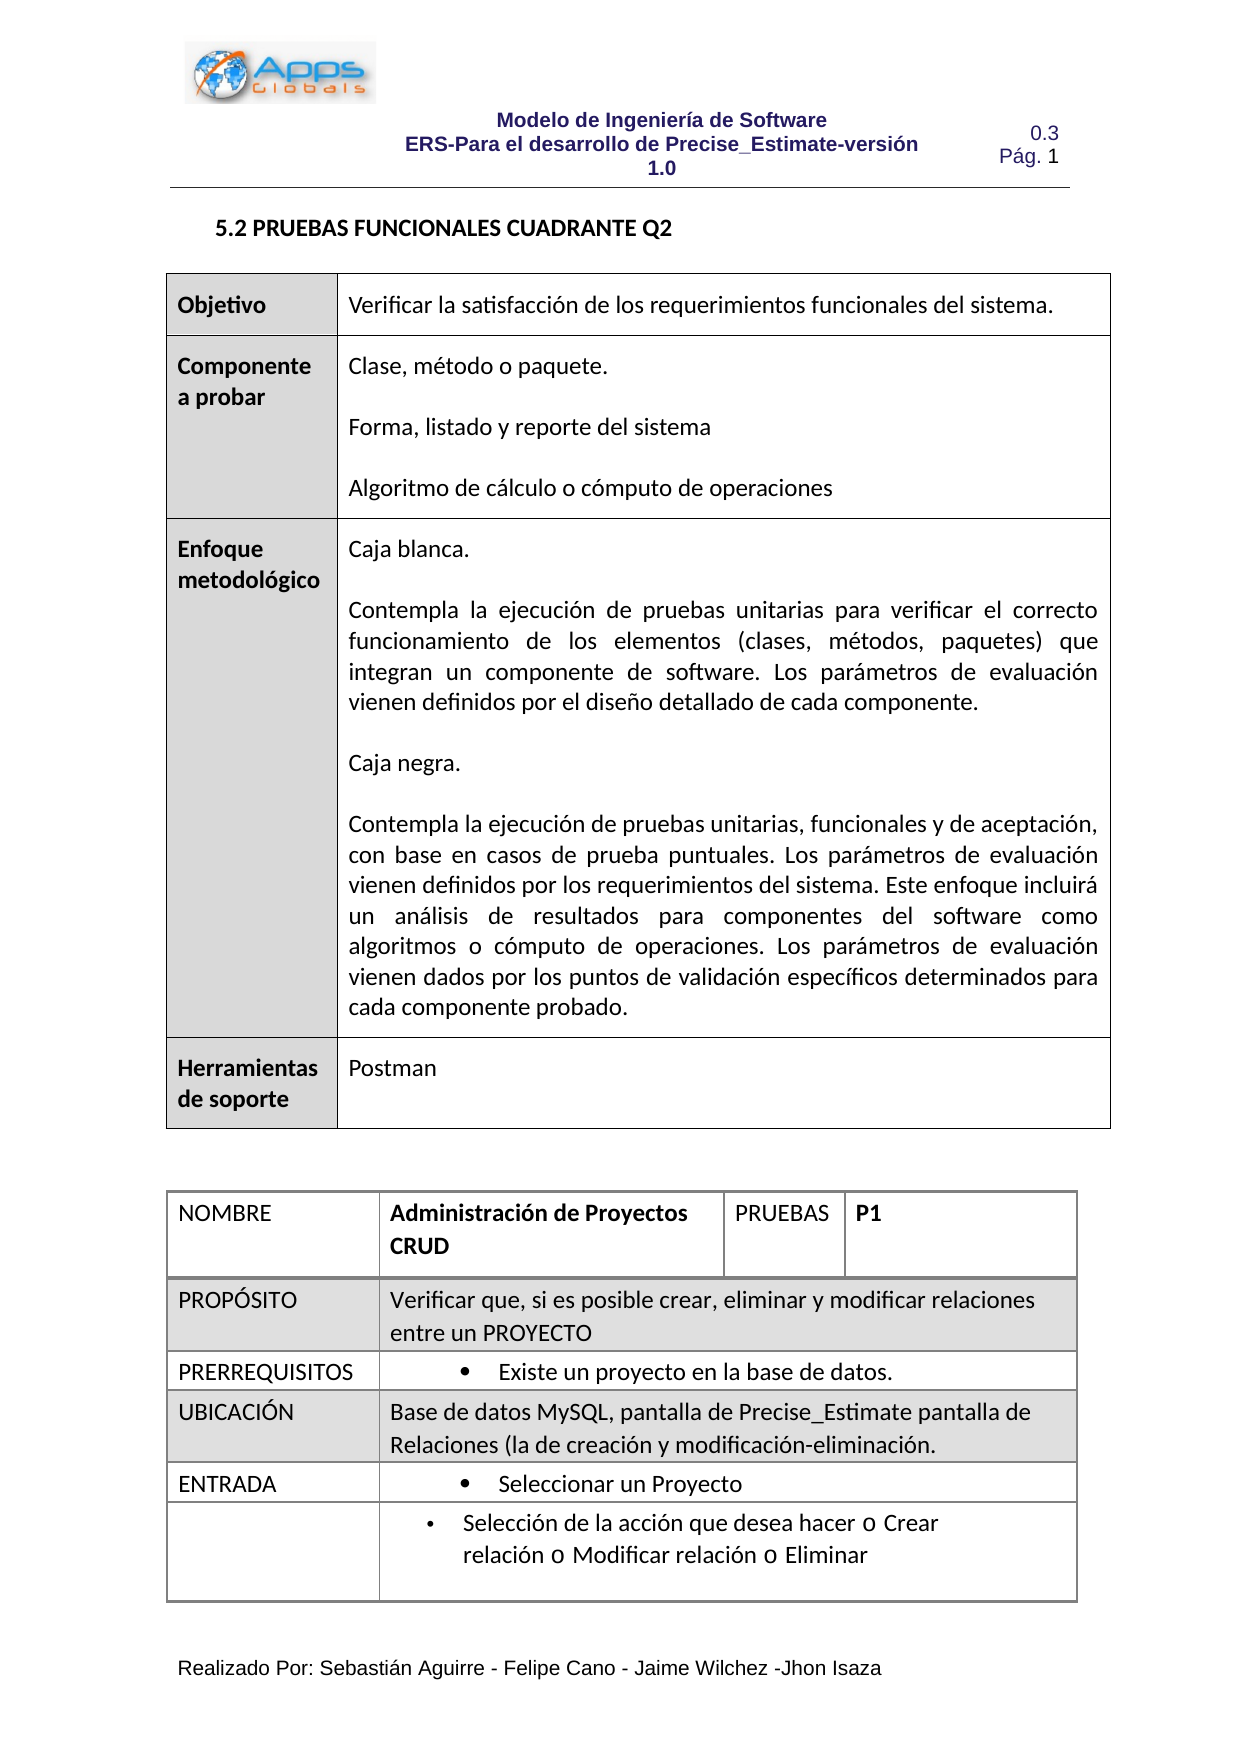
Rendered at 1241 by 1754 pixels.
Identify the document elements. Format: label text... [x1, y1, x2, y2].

table_cell [168, 1503, 379, 1600]
table_cell UBICACIÓN [168, 1391, 379, 1461]
table_cell Herramientas de soporte [167, 1038, 337, 1128]
picture [183, 35, 377, 104]
table_cell Existe un proyecto en la base de datos. [380, 1352, 1076, 1389]
table_header P1 [846, 1193, 1076, 1276]
table_cell ENTRADA [168, 1463, 379, 1501]
table_cell Base de datos MySQL, pantalla de Precise_Estimate pantalla de Relaciones (la de creación y modificación-eliminación. [380, 1391, 1076, 1461]
table_cell Componente a probar [167, 336, 337, 518]
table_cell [380, 1503, 1076, 1600]
table_cell Verificar que, si es posible crear, eliminar y modificar relaciones entre un PROYECTO [380, 1280, 1076, 1350]
table_header PRUEBAS [725, 1193, 844, 1276]
table_cell PRERREQUISITOS [168, 1352, 379, 1389]
text 5.2 PRUEBAS FUNCIONALES CUADRANTE Q2 [177, 212, 1063, 243]
table_header Verificar la satisfacción de los requerimientos funcionales del sistema. [338, 274, 1110, 334]
table_cell Caja blanca. Contempla la ejecución de pruebas unitarias para verificar el correcto funcionamiento de los elementos (clases, métodos, paquetes) que integran un componente de software. Los parámetros de evaluación vienen definidos por el diseño detallado de cada componente. Caja negra. Contempla la ejecución de pruebas unitarias, funcionales y de aceptación, con base en casos de prueba puntuales. Los parámetros de evaluación vienen definidos por los requerimientos del sistema. Este enfoque incluirá un análisis de resultados para componentes del software como algoritmos o cómputo de operaciones. Los parámetros de evaluación vienen dados por los puntos de validación específicos determinados para cada componente probado. [338, 519, 1110, 1037]
table_cell PROPÓSITO [168, 1280, 379, 1350]
table_header Administración de Proyectos CRUD [380, 1193, 723, 1276]
table_cell Enfoque metodológico [167, 519, 337, 1037]
table_cell Seleccionar un Proyecto [380, 1463, 1076, 1501]
table_header Objetivo [167, 274, 337, 334]
table_cell Clase, método o paquete. Forma, listado y reporte del sistema Algoritmo de cálculo o cómputo de operaciones [338, 336, 1110, 518]
table_cell Postman [338, 1038, 1110, 1128]
table_header NOMBRE [168, 1193, 379, 1276]
